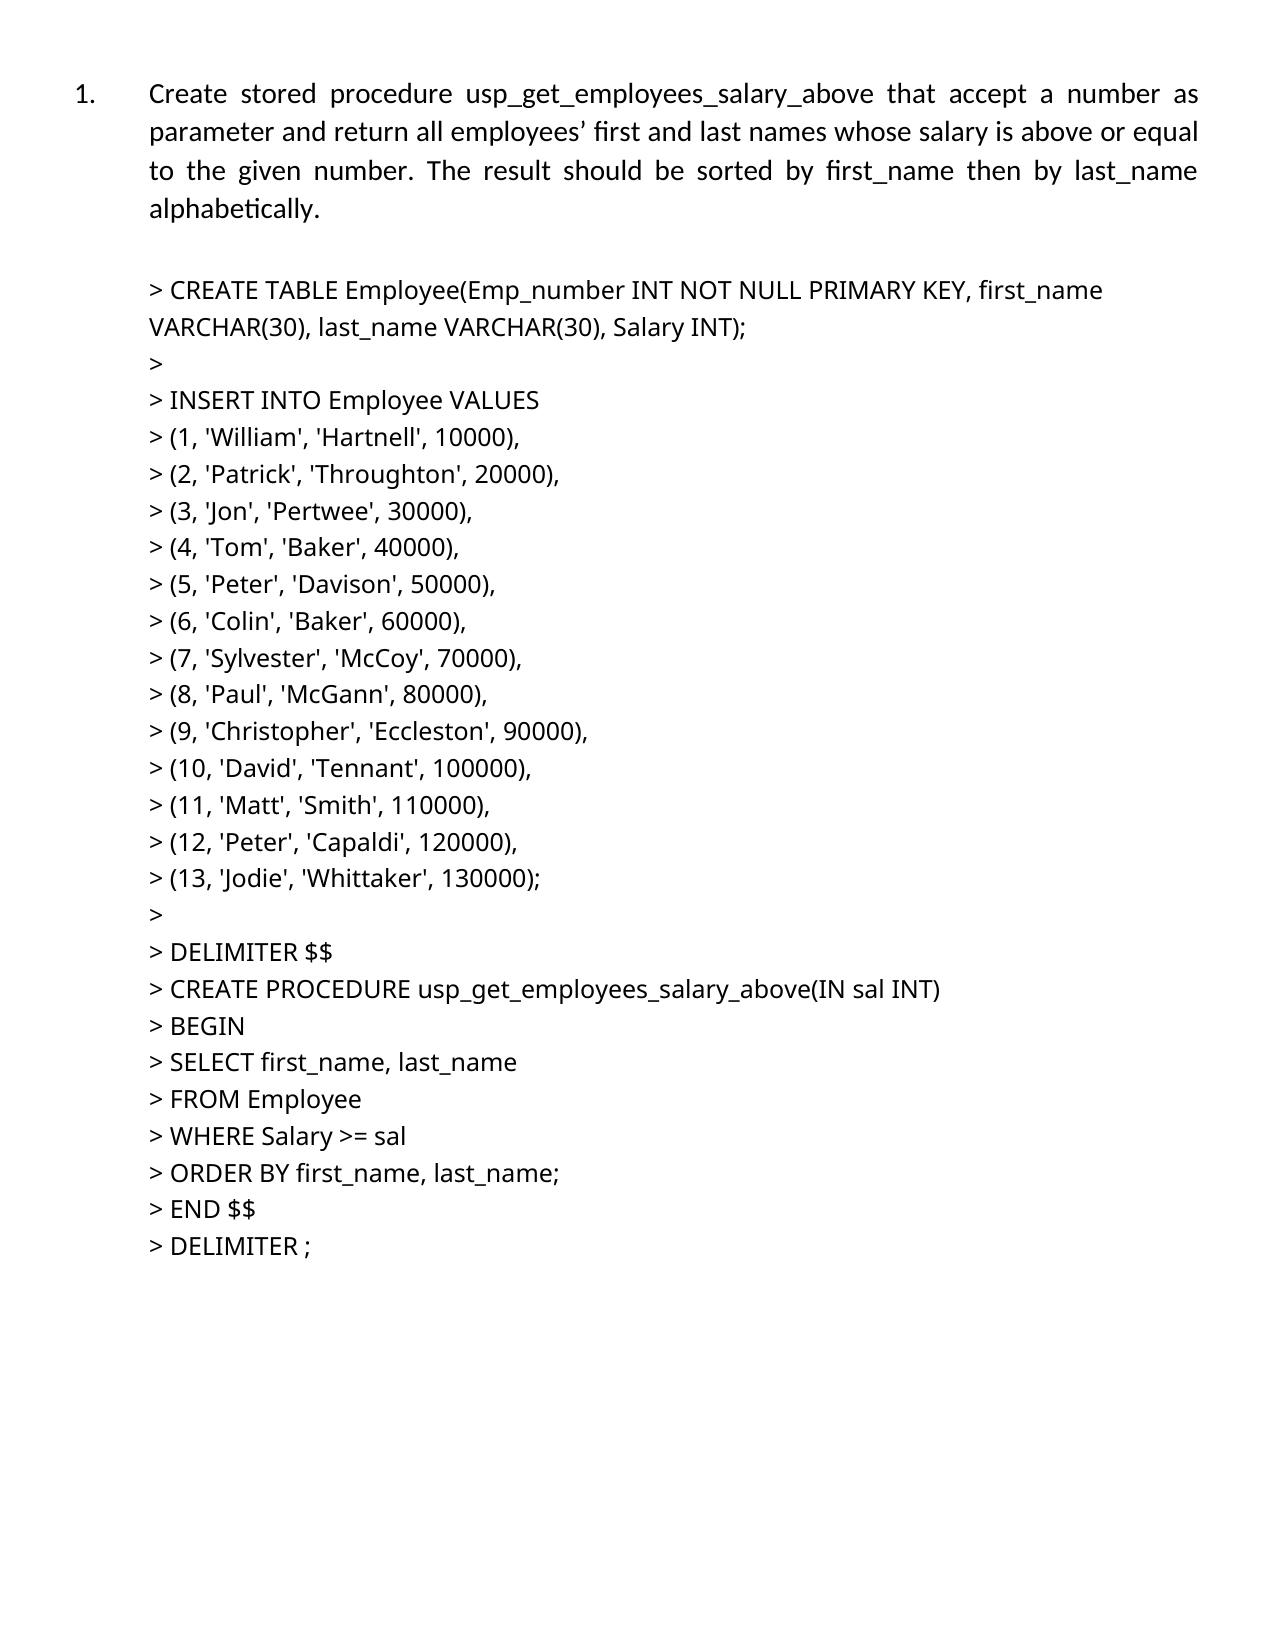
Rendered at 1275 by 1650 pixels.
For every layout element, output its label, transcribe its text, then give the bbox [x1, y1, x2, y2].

list > [149, 898, 1200, 932]
list > (4, 'Tom', 'Baker', 40000), [149, 530, 1200, 564]
list > INSERT INTO Employee VALUES [149, 383, 1200, 417]
list > (7, 'Sylvester', 'McCoy', 70000), [149, 640, 1200, 674]
list > SELECT first_name, last_name [149, 1045, 1200, 1079]
list > (12, 'Peter', 'Capaldi', 120000), [149, 824, 1200, 858]
list > (8, 'Paul', 'McGann', 80000), [149, 677, 1200, 711]
list > END $$ [149, 1192, 1200, 1226]
list > FROM Employee [149, 1082, 1200, 1116]
list > (13, 'Jodie', 'Whittaker', 130000); [149, 861, 1200, 895]
list > CREATE TABLE Employee(Emp_number INT NOT NULL PRIMARY KEY, first_name VARCHAR(30), last_name VARCHAR(30), Salary INT); [149, 273, 1200, 343]
list > CREATE PROCEDURE usp_get_employees_salary_above(IN sal INT) [149, 971, 1200, 1005]
list > (10, 'David', 'Tennant', 100000), [149, 751, 1200, 785]
list > [149, 346, 1200, 380]
list > (11, 'Matt', 'Smith', 110000), [149, 787, 1200, 822]
list > (6, 'Colin', 'Baker', 60000), [149, 604, 1200, 638]
list > ORDER BY first_name, last_name; [149, 1155, 1200, 1189]
list > (3, 'Jon', 'Pertwee', 30000), [149, 493, 1200, 527]
list > (2, 'Patrick', 'Throughton', 20000), [149, 457, 1200, 491]
list > DELIMITER ; [149, 1229, 1200, 1263]
list > WHERE Salary >= sal [149, 1118, 1200, 1152]
list > (1, 'William', 'Hartnell', 10000), [149, 420, 1200, 454]
list > DELIMITER $$ [149, 934, 1200, 969]
list Create stored procedure usp_get_employees_salary_above that accept a number as parameter and return all employees’ first and last names whose salary is above or equal to the given number. The result should be sorted by first_name then by last_name alphabetically. [74, 75, 1200, 226]
list > (5, 'Peter', 'Davison', 50000), [149, 567, 1200, 601]
list > (9, 'Christopher', 'Eccleston', 90000), [149, 714, 1200, 748]
list > BEGIN [149, 1008, 1200, 1042]
